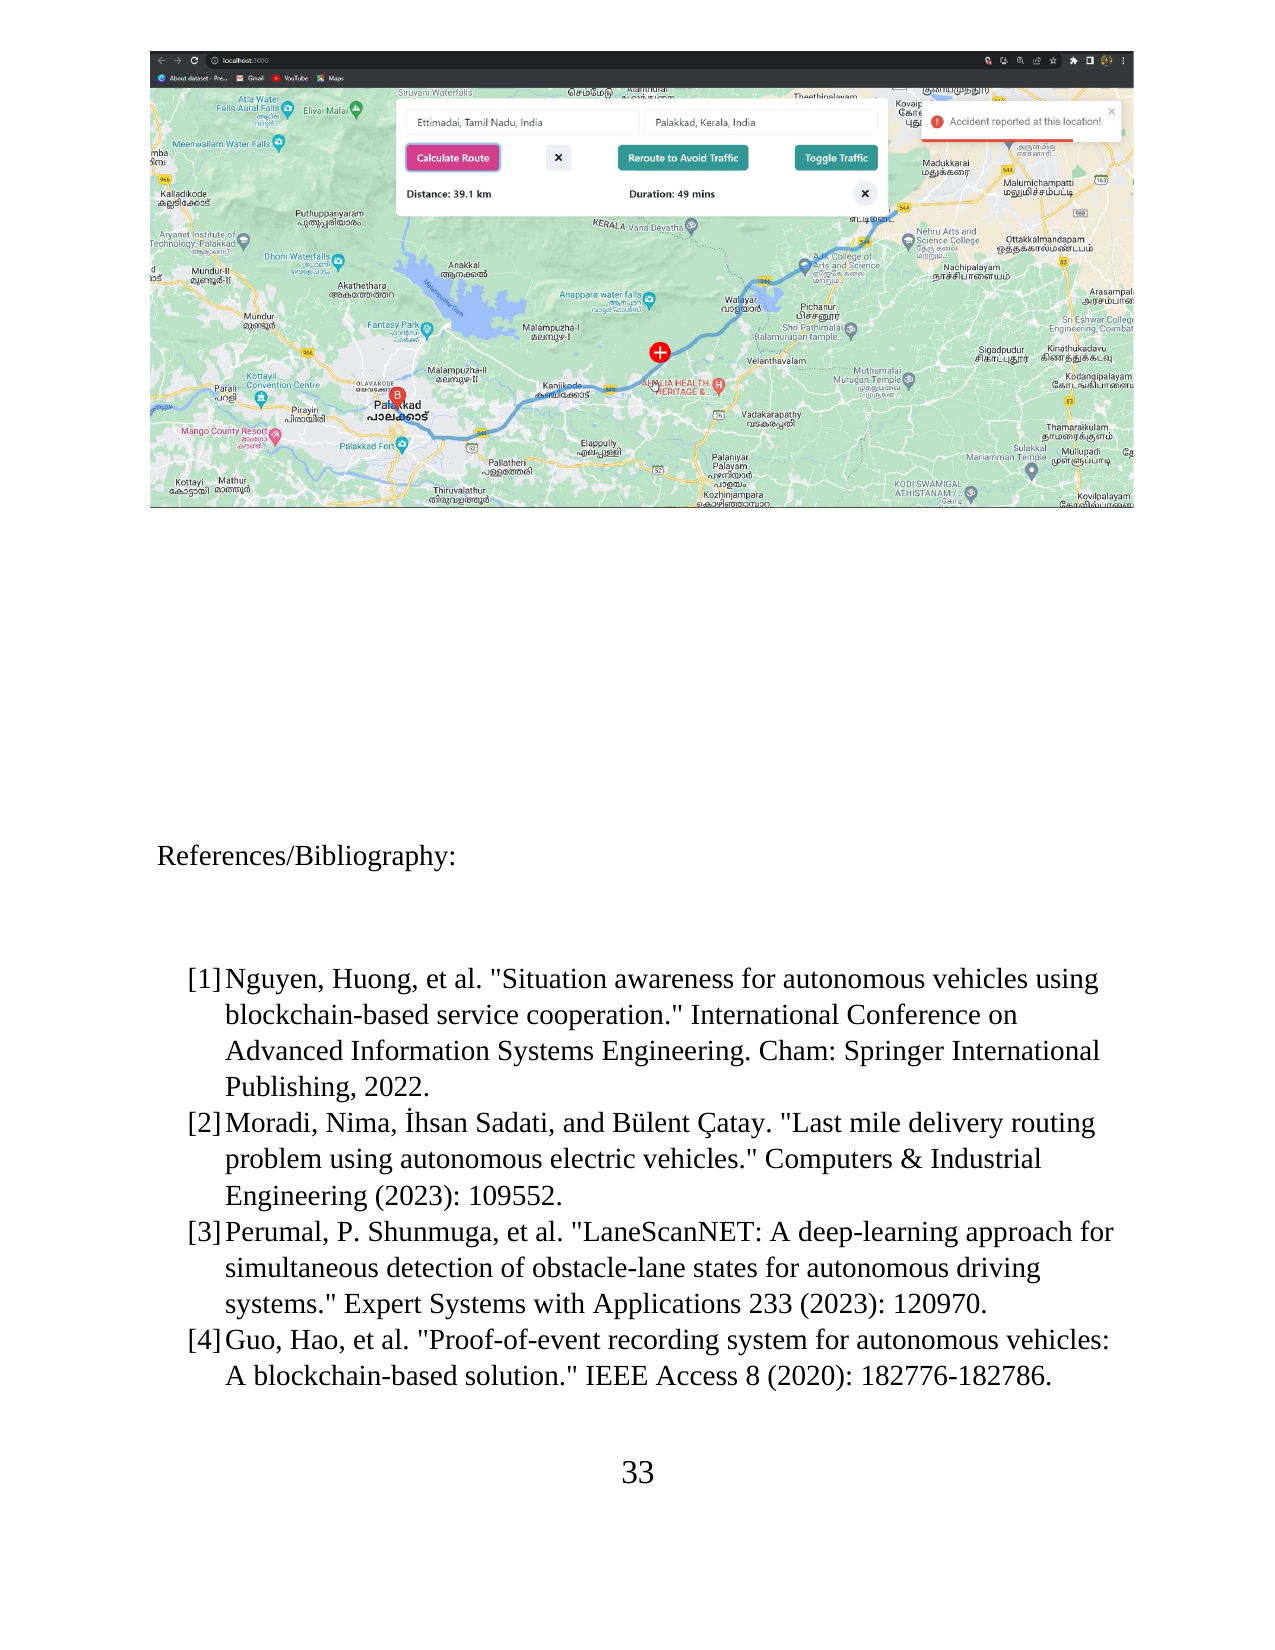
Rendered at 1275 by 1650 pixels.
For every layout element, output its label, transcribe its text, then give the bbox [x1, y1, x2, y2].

list Nguyen, Huong, et al. "Situation awareness for autonomous vehicles using blockchain-based service cooperation." International Conference on Advanced Information Systems Engineering. Cham: Springer International Publishing, 2022. [187, 961, 1133, 1103]
picture [150, 51, 1134, 508]
list Guo, Hao, et al. "Proof-of-event recording system for autonomous vehicles: A blockchain-based solution." IEEE Access 8 (2020): 182776-182786. [187, 1322, 1133, 1392]
list Moradi, Nima, İhsan Sadati, and Bülent Çatay. "Last mile delivery routing problem using autonomous electric vehicles." Computers & Industrial Engineering (2023): 109552. [187, 1105, 1133, 1211]
text References/Bibliography: [150, 838, 1133, 871]
list Perumal, P. Shunmuga, et al. "LaneScanNET: A deep-learning approach for simultaneous detection of obstacle-lane states for autonomous driving systems." Expert Systems with Applications 233 (2023): 120970. [187, 1214, 1133, 1320]
